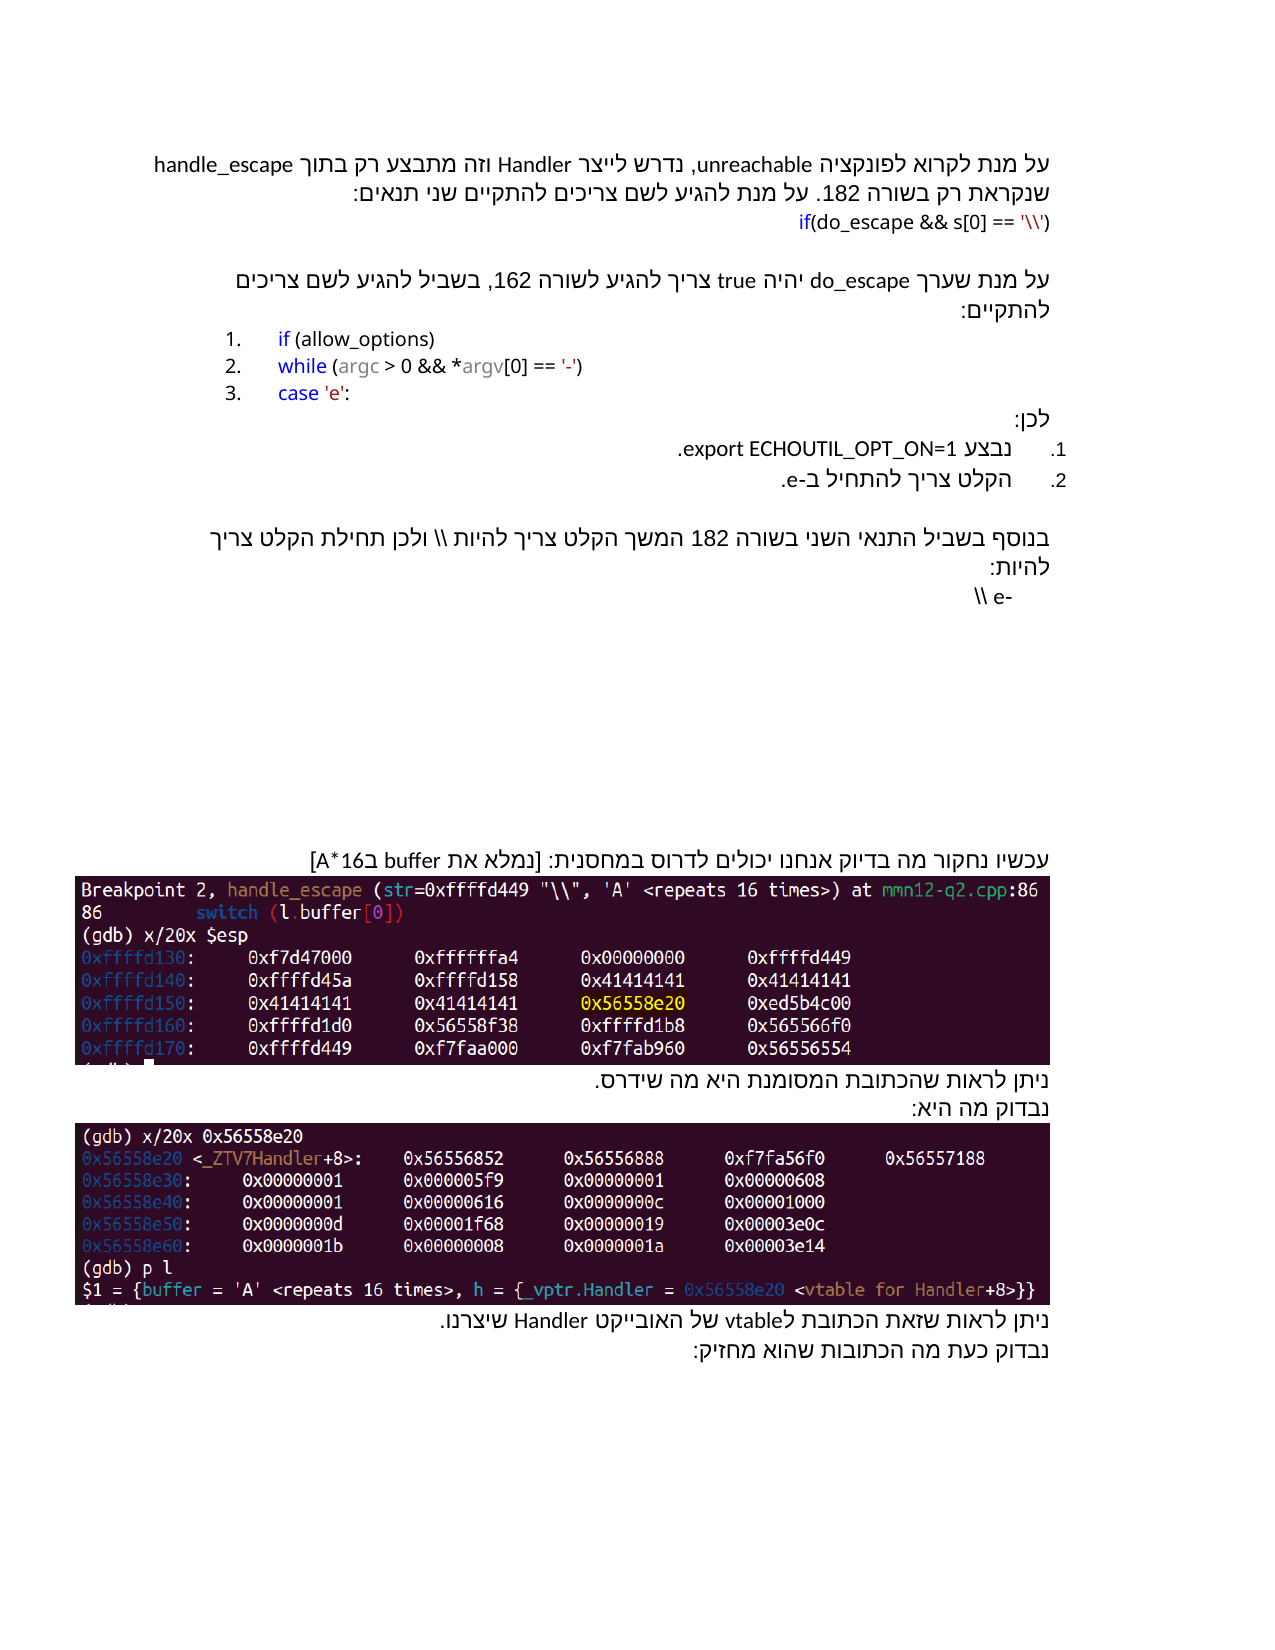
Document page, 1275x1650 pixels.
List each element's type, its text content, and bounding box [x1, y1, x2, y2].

list נבדוק כעת מה הכתובות שהוא מחזיק: [150, 1337, 1050, 1363]
list בנוסף בשביל התנאי השני בשורה 182 המשך הקלט צריך להיות \\ ולכן תחילת הקלט צריך להיות: [150, 525, 1050, 580]
list נבצע export ECHOUTIL_OPT_ON=1. [150, 434, 1050, 463]
list case 'e': [225, 379, 1125, 406]
list על מנת לקרוא לפונקציה unreachable, נדרש לייצר Handler וזה מתבצע רק בתוך handle_escape שנקראת רק בשורה 182. על מנת להגיע לשם צריכים להתקיים שני תנאים: [150, 150, 1050, 206]
list נבדוק מה היא: [150, 1095, 1050, 1122]
list while (argc > 0 && *argv[0] == '-') [225, 352, 1125, 379]
list הקלט צריך להתחיל ב-e. [150, 465, 1050, 493]
list if (allow_options) [225, 325, 1125, 352]
picture [75, 1123, 1050, 1305]
list על מנת שערך do_escape יהיה true צריך להגיע לשורה 162, בשביל להגיע לשם צריכים להתקיים: [150, 267, 1050, 323]
list if(do_escape && s[0] == '\\') [150, 208, 1050, 236]
list עכשיו נחקור מה בדיוק אנחנו יכולים לדרוס במחסנית: [נמלא את buffer בA*16] [150, 847, 1050, 875]
picture [75, 876, 1050, 1065]
list ניתן לראות שזאת הכתובת לvtable של האובייקט Handler שיצרנו. [150, 1306, 1050, 1334]
list ניתן לראות שהכתובת המסומנת היא מה שידרס. [150, 1065, 1050, 1093]
list -e \\ [150, 582, 1012, 610]
list לכן: [150, 406, 1050, 432]
